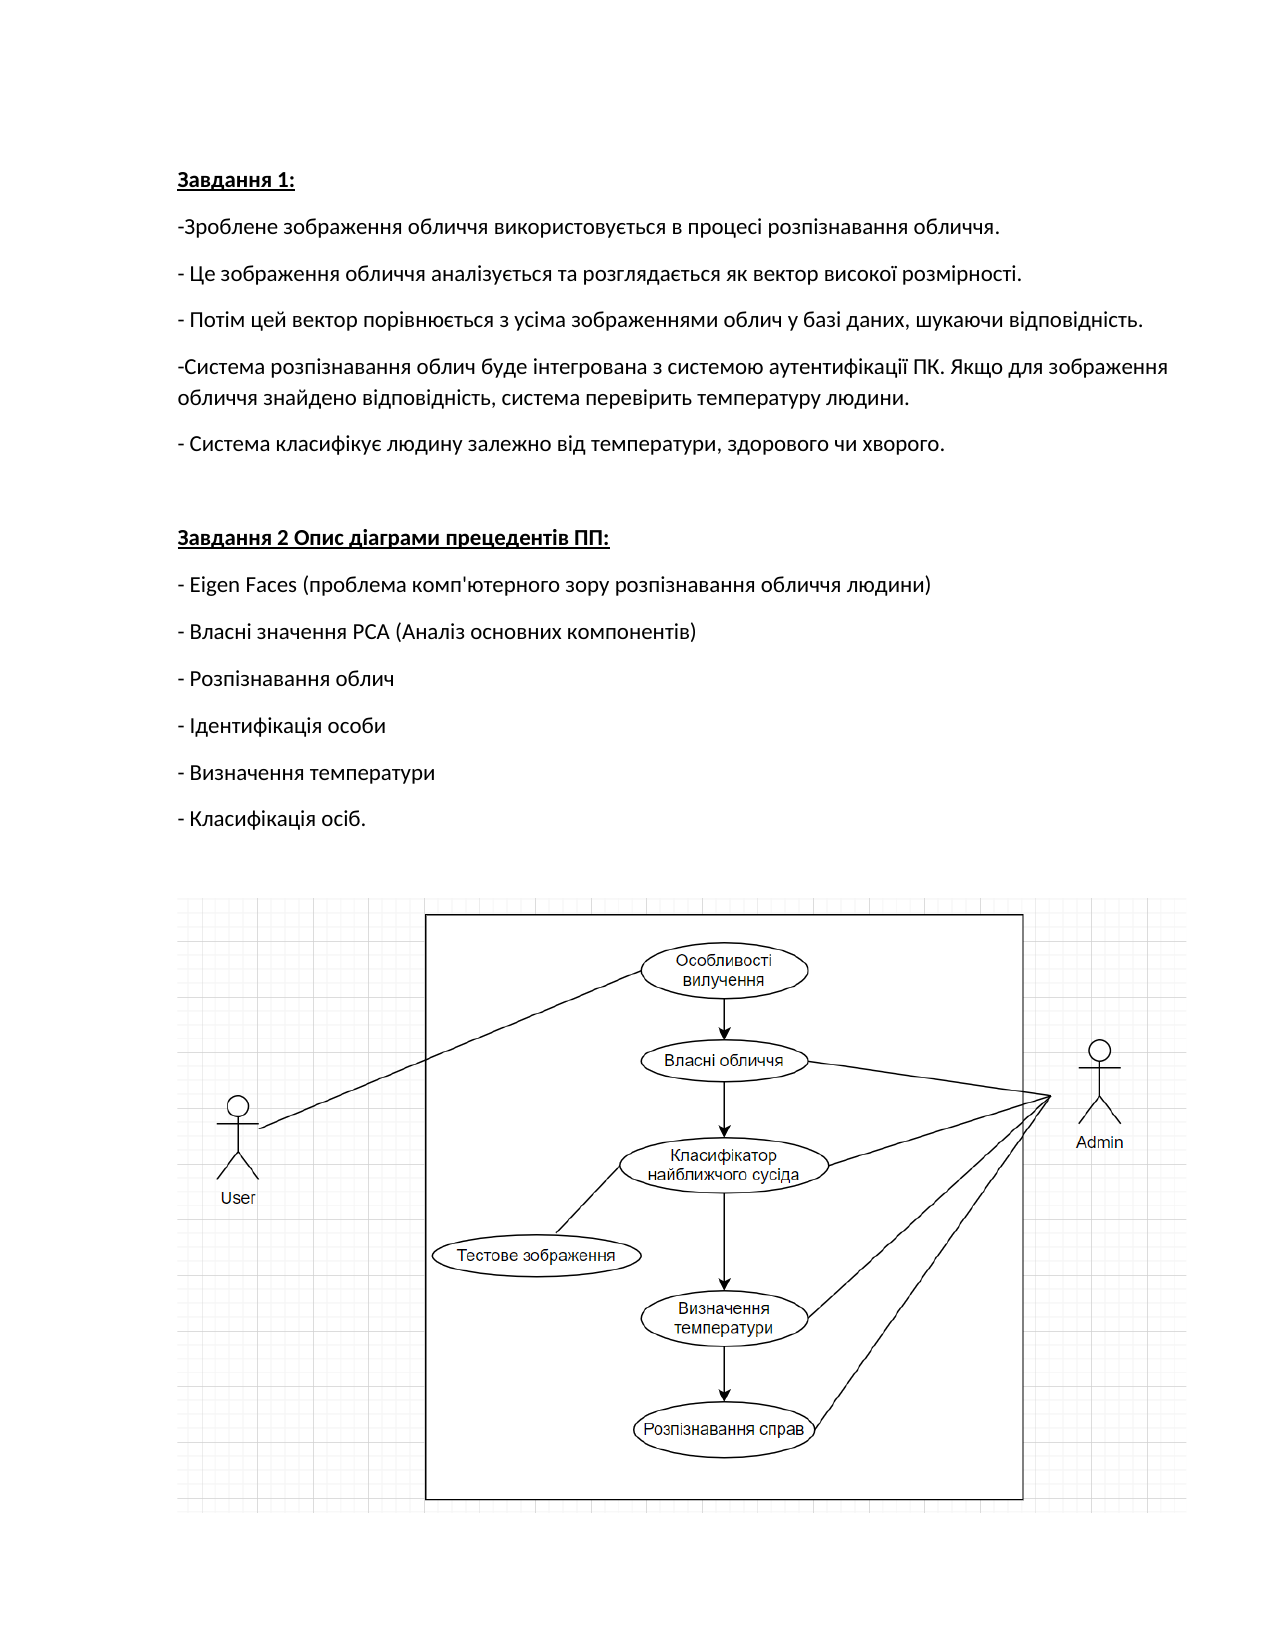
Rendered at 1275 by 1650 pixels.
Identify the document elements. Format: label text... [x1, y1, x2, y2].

picture [177, 898, 1187, 1513]
text - Визначення температури [177, 758, 1186, 786]
text - Потім цей вектор порівнюється з усіма зображеннями облич у базі даних, шукаючи відповідність. [177, 306, 1186, 334]
text - Розпізнавання облич [177, 664, 1186, 692]
text - Система класифікує людину залежно від температури, здорового чи хворого. [177, 429, 1186, 458]
text - Класифікація осіб. [177, 804, 1186, 833]
text Завдання 2 Опис діаграми прецедентів ПП: [177, 523, 1186, 551]
text - Eigen Faces (проблема комп'ютерного зору розпізнавання обличчя людини) [177, 570, 1186, 598]
text Завдання 1: [177, 165, 1186, 193]
text -Система розпізнавання облич буде інтегрована з системою аутентифікації ПК. Якщо для зображення обличчя знайдено відповідність, система перевірить температуру людини. [177, 352, 1186, 411]
text - Це зображення обличчя аналізується та розглядається як вектор високої розмірності. [177, 259, 1186, 287]
text - Власні значення PCA (Аналіз основних компонентів) [177, 617, 1186, 645]
text -Зроблене зображення обличчя використовується в процесі розпізнавання обличчя. [177, 212, 1186, 240]
text - Ідентифікація особи [177, 711, 1186, 739]
